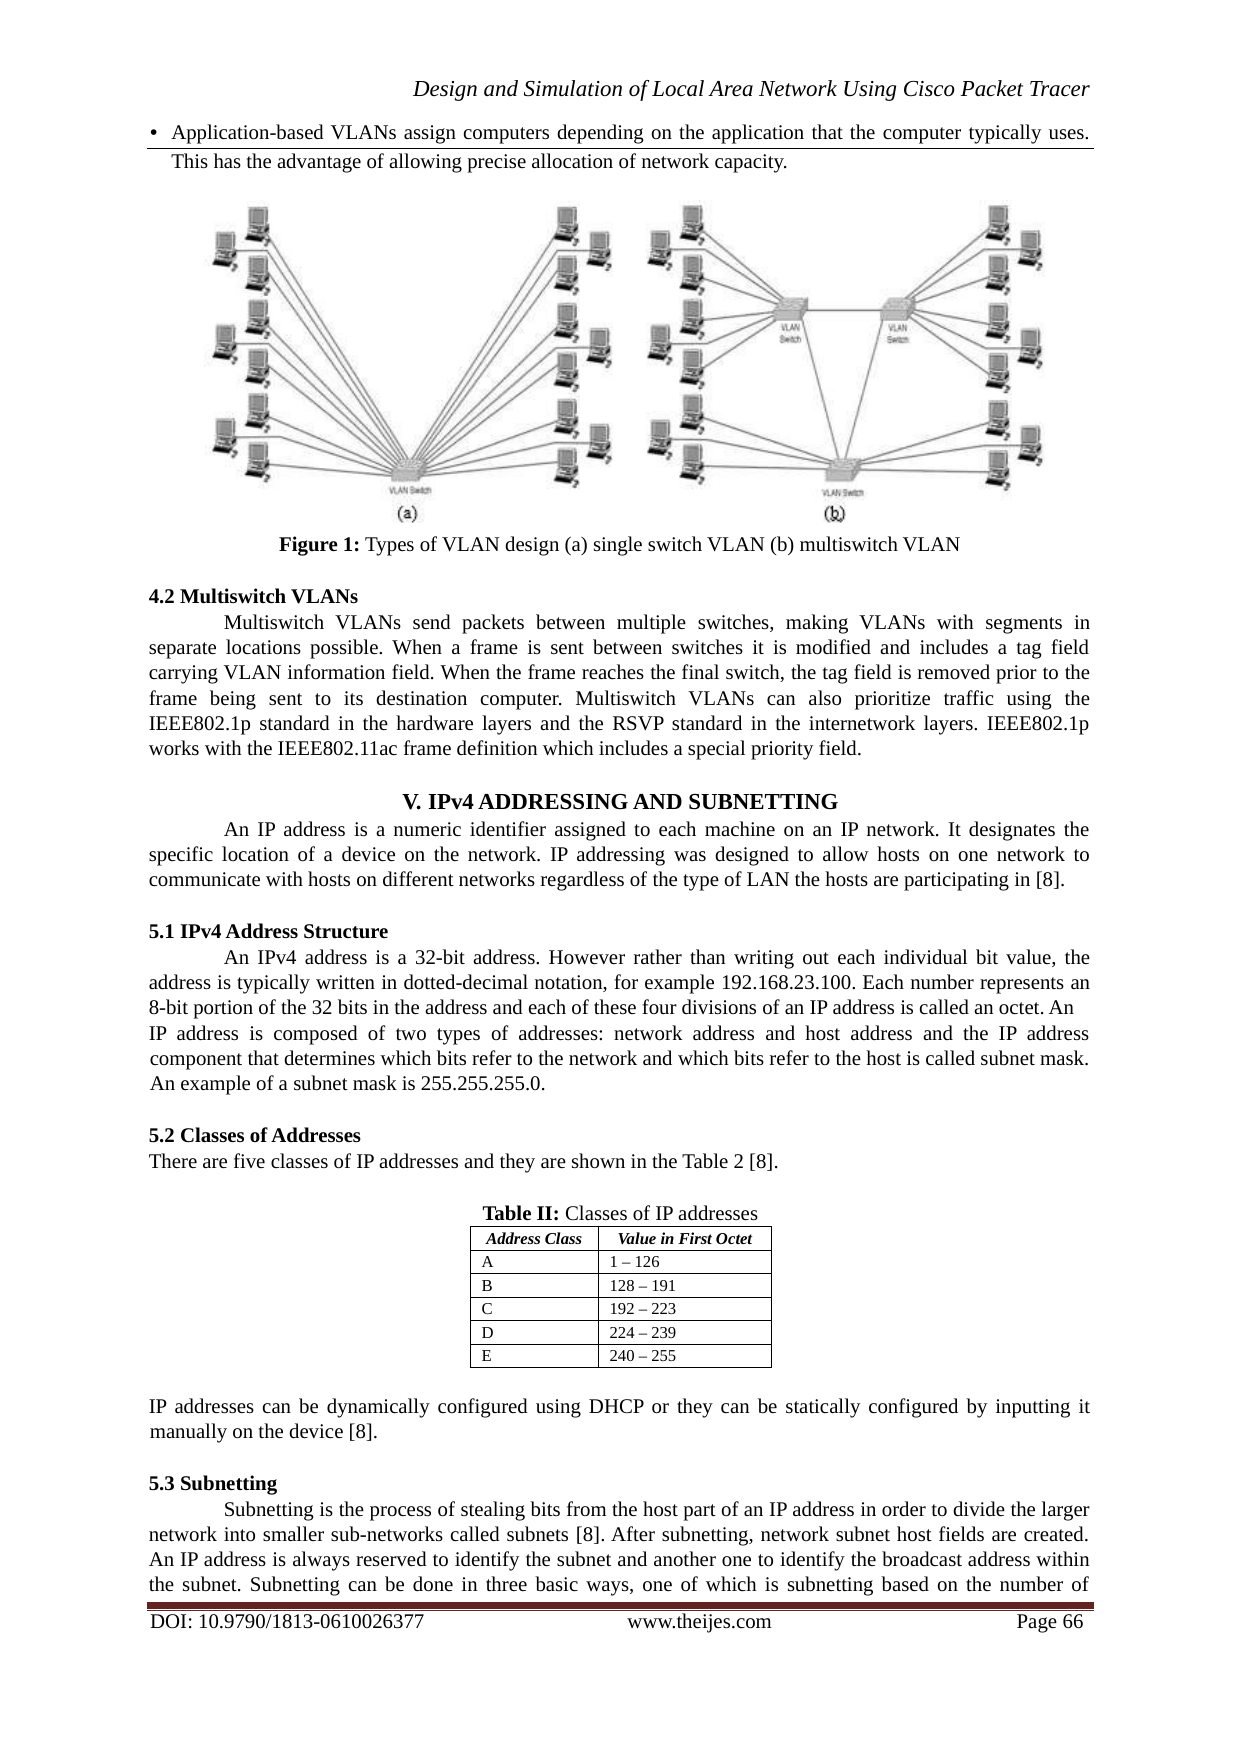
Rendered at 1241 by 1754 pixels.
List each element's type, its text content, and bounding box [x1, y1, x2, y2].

picture [203, 200, 1048, 531]
subtitle 5.2 Classes of Addresses [148, 1123, 1097, 1147]
table_cell 1 – 126 [599, 1251, 771, 1273]
table_cell C [471, 1298, 598, 1320]
subtitle 4.2 Multiswitch VLANs [148, 584, 1097, 608]
table_cell A [471, 1251, 598, 1273]
table_cell E [471, 1345, 598, 1367]
text An IPv4 address is a 32-bit address. However rather than writing out each individual bit value, the address is typically written in dotted-decimal notation, for example 192.168.23.100. Each number represents an 8-bit portion of the 32 bits in the address and each of these four divisions of an IP address is called an octet. An [148, 945, 1091, 1019]
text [148, 1497, 1091, 1596]
list Application-based VLANs assign computers depending on the application that the computer typically uses. This has the advantage of allowing precise allocation of network capacity. [150, 119, 1091, 173]
text Table II: Classes of IP addresses [172, 1201, 1068, 1225]
text Figure 1: Types of VLAN design (a) single switch VLAN (b) multiswitch VLAN [172, 532, 1067, 556]
table_cell 224 – 239 [599, 1321, 771, 1343]
subtitle V. IPv4 ADDRESSING AND SUBNETTING [150, 788, 1091, 815]
table_header Value in First Octet [599, 1227, 771, 1250]
table_cell B [471, 1274, 598, 1297]
table_cell 240 – 255 [599, 1345, 771, 1367]
text IP address is composed of two types of addresses: network address and host address and the IP address component that determines which bits refer to the network and which bits refer to the host is called subnet mask. An example of a subnet mask is 255.255.255.0. [148, 1021, 1091, 1095]
table_cell 192 – 223 [599, 1298, 771, 1320]
table_cell 128 – 191 [599, 1274, 771, 1297]
text Multiswitch VLANs send packets between multiple switches, making VLANs with segments in separate locations possible. When a frame is sent between switches it is modified and includes a tag field carrying VLAN information field. When the frame reaches the final switch, the tag field is removed prior to the frame being sent to its destination computer. Multiswitch VLANs can also prioritize traffic using the IEEE802.1p standard in the hardware layers and the RSVP standard in the internetwork layers. IEEE802.1p works with the IEEE802.11ac frame definition which includes a special priority field. [148, 610, 1091, 760]
subtitle 5.1 IPv4 Address Structure [148, 919, 1097, 943]
table_header Address Class [471, 1227, 598, 1250]
text IP addresses can be dynamically configured using DHCP or they can be statically configured by inputting it manually on the device [8]. [148, 1394, 1091, 1443]
text An IP address is a numeric identifier assigned to each machine on an IP network. It designates the specific location of a device on the network. IP addressing was designed to allow hosts on one network to communicate with hosts on different networks regardless of the type of LAN the hosts are participating in [8]. [148, 817, 1091, 891]
subtitle 5.3 Subnetting [148, 1471, 1097, 1495]
table_cell D [471, 1321, 598, 1343]
text There are five classes of IP addresses and they are shown in the Table 2 [8]. [148, 1149, 1091, 1173]
